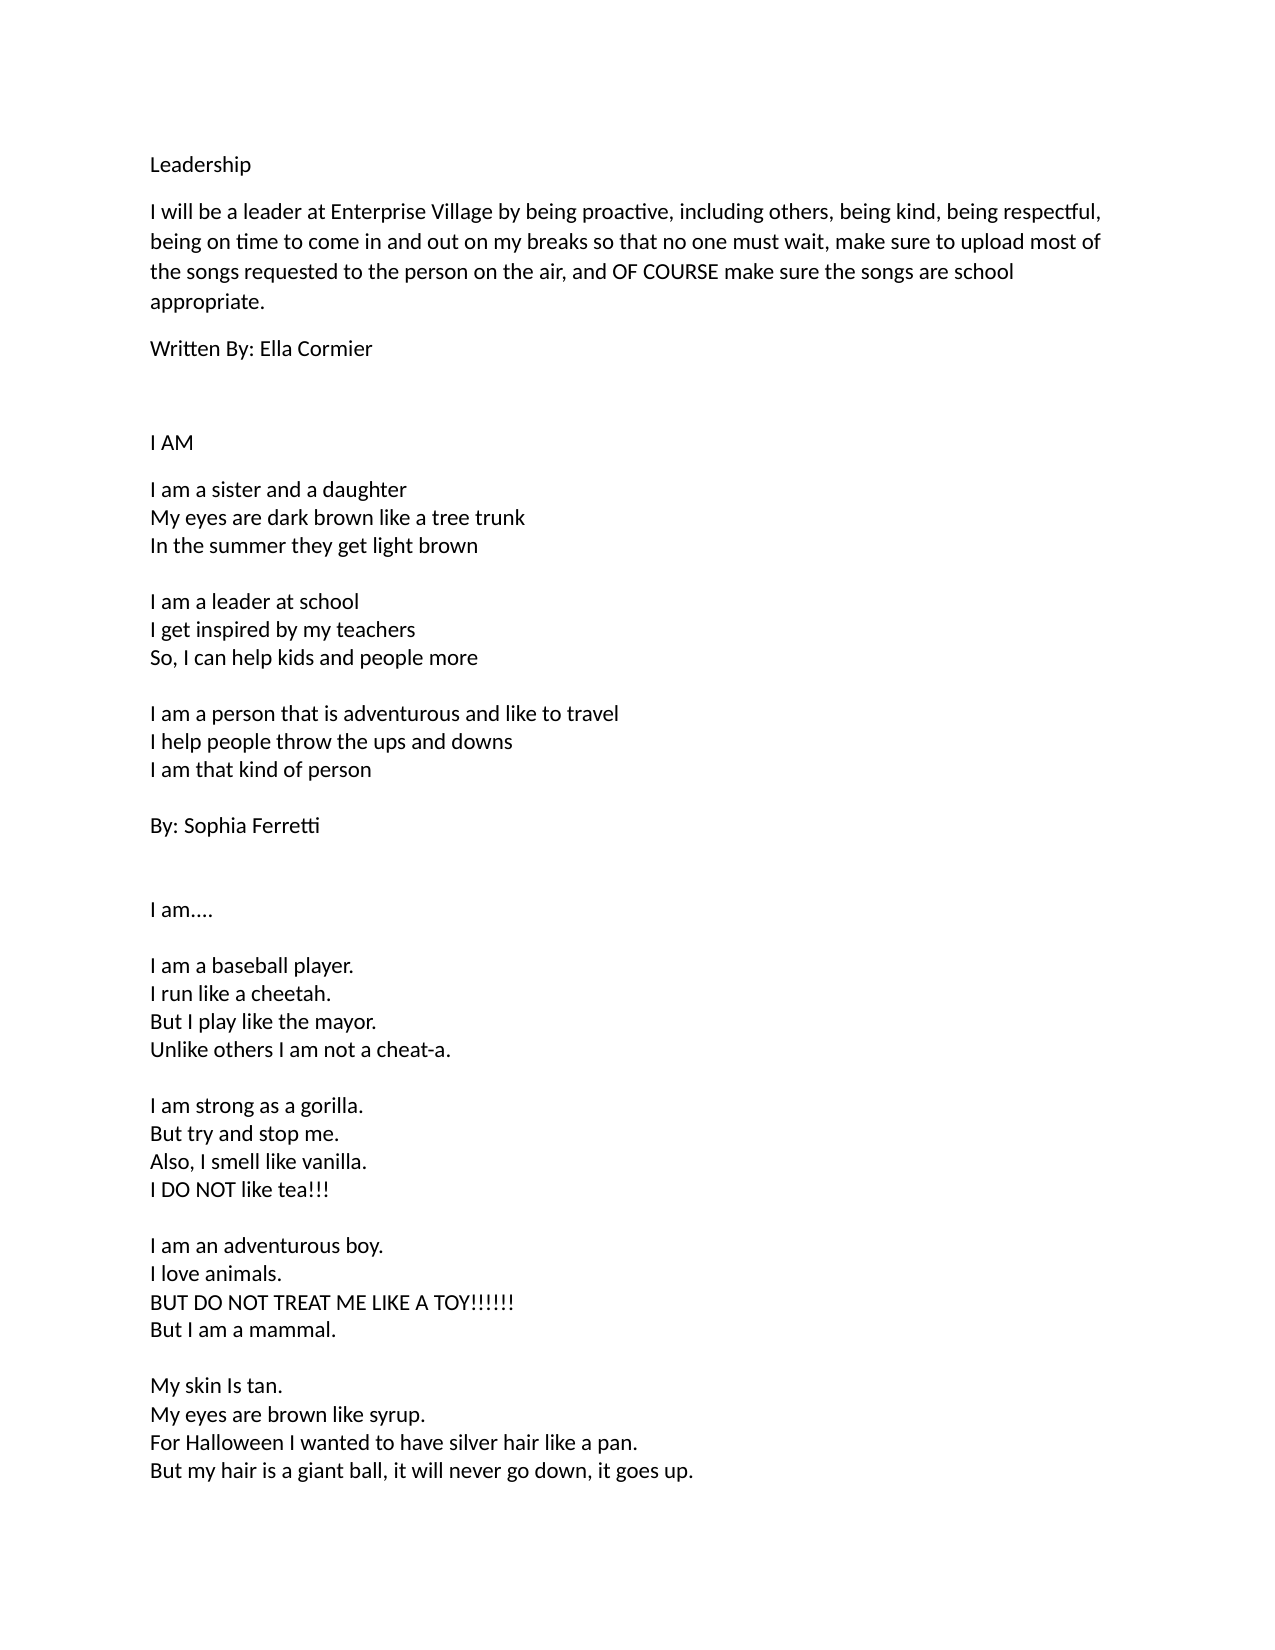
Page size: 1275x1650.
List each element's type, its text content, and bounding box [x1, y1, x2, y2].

text I am a sister and a daughter [150, 475, 1125, 503]
text I am a person that is adventurous and like to travel [150, 699, 1125, 727]
text I run like a cheetah. [150, 979, 1125, 1007]
text So, I can help kids and people more [150, 643, 1125, 671]
text My eyes are dark brown like a tree trunk [150, 503, 1125, 531]
text I am a baseball player. [150, 951, 1125, 979]
text But my hair is a giant ball, it will never go down, it goes up. [150, 1456, 1125, 1484]
text Written By: Ella Cormier [150, 334, 1125, 362]
text I help people throw the ups and downs [150, 727, 1125, 755]
text My skin Is tan. [150, 1372, 1125, 1400]
text I DO NOT like tea!!! [150, 1176, 1125, 1203]
text Unlike others I am not a cheat-a. [150, 1035, 1125, 1063]
text I will be a leader at Enterprise Village by being proactive, including others, being kind, being respectful, being on time to come in and out on my breaks so that no one must wait, make sure to upload most of the songs requested to the person on the air, and OF COURSE make sure the songs are school appropriate. [150, 197, 1125, 316]
text I love animals. [150, 1259, 1125, 1288]
text For Halloween I wanted to have silver hair like a pan. [150, 1428, 1125, 1456]
text I am strong as a gorilla. [150, 1091, 1125, 1119]
text I am a leader at school [150, 587, 1125, 615]
text My eyes are brown like syrup. [150, 1400, 1125, 1428]
text I AM [150, 428, 1125, 456]
text In the summer they get light brown [150, 531, 1125, 559]
text I am an adventurous boy. [150, 1232, 1125, 1259]
text By: Sophia Ferretti [150, 811, 1125, 839]
text I am.... [150, 895, 1125, 923]
text I am that kind of person [150, 755, 1125, 783]
text BUT DO NOT TREAT ME LIKE A TOY!!!!!! [150, 1288, 1125, 1316]
text But I play like the mayor. [150, 1007, 1125, 1035]
text Leadership [150, 150, 1125, 178]
text Also, I smell like vanilla. [150, 1147, 1125, 1176]
text I get inspired by my teachers [150, 615, 1125, 643]
text But try and stop me. [150, 1119, 1125, 1147]
text But I am a mammal. [150, 1316, 1125, 1344]
